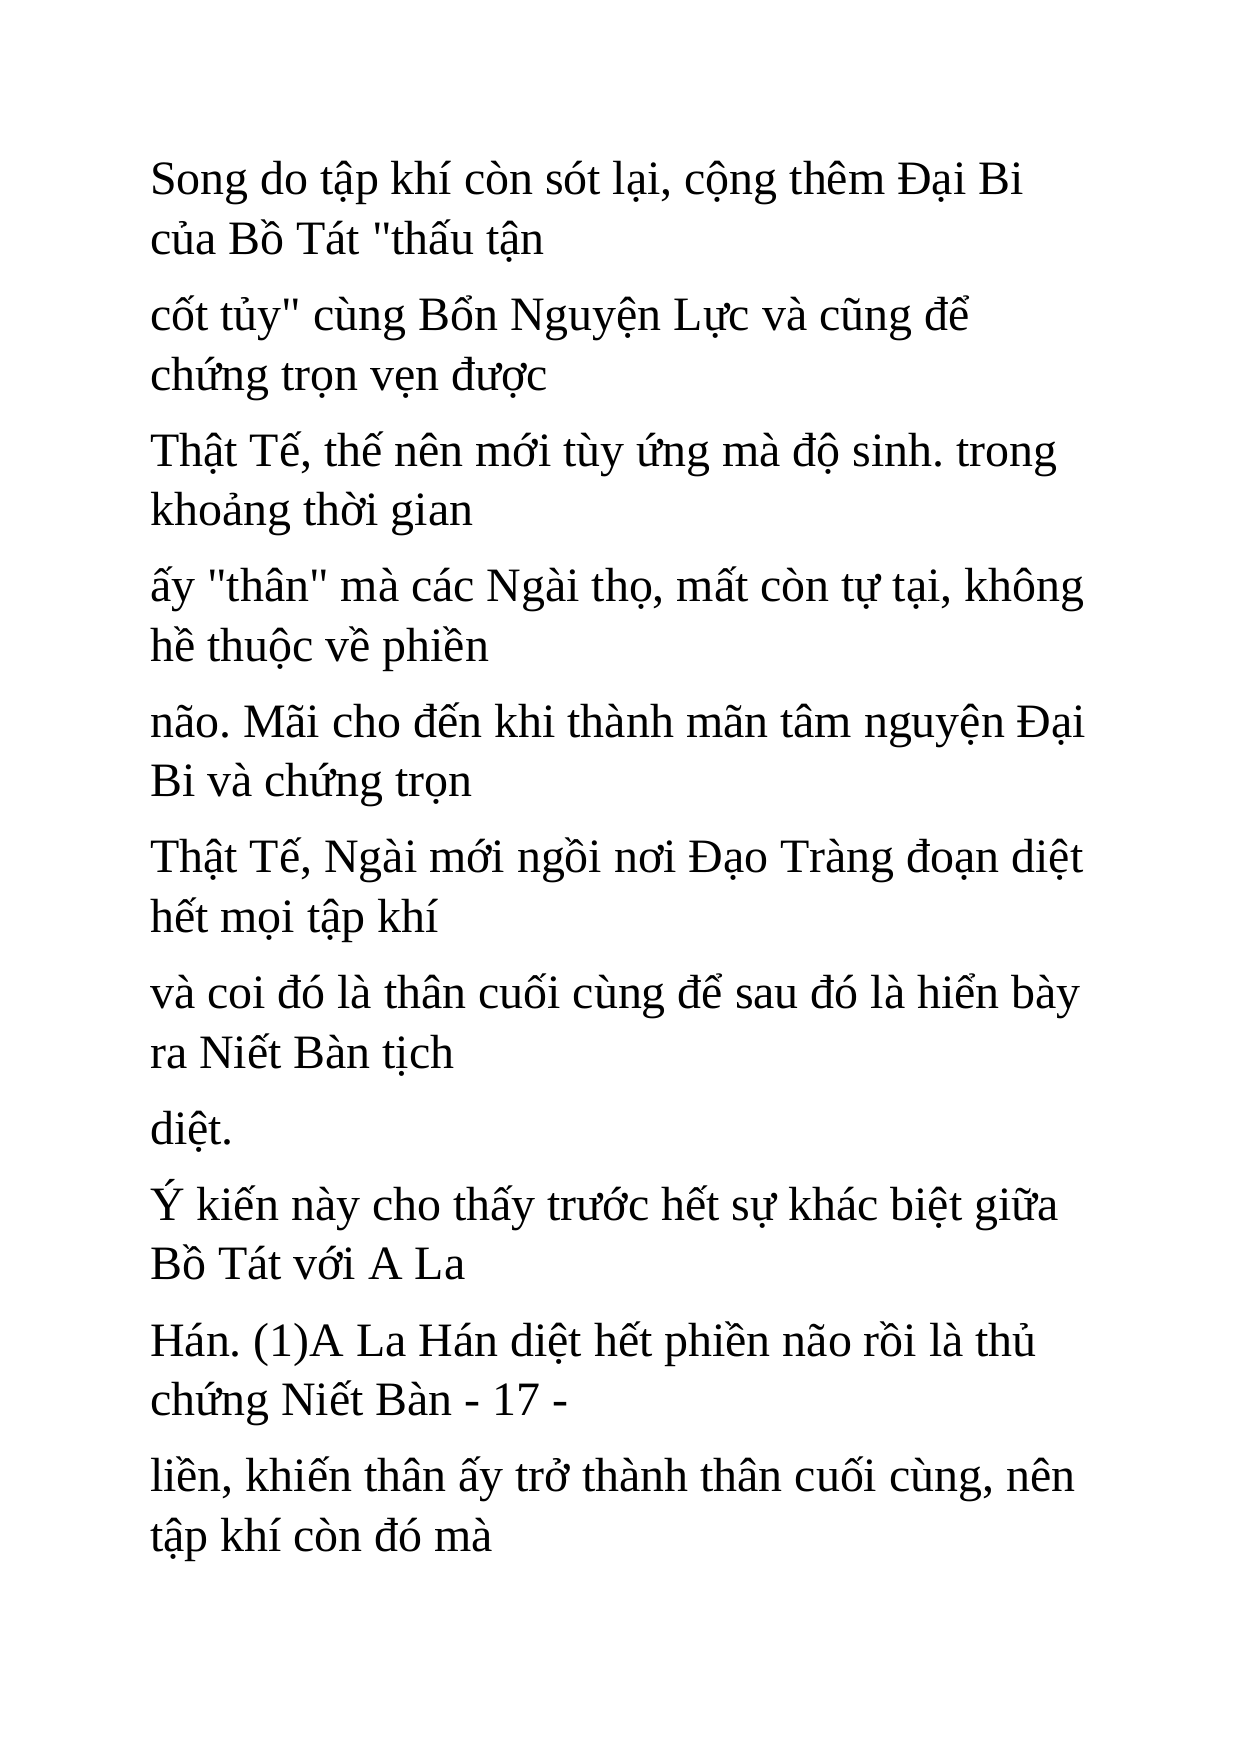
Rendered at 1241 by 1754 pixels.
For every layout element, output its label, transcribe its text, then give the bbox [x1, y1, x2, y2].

text và coi đó là thân cuối cùng để sau đó là hiển bày ra Niết Bàn tịch [150, 964, 1090, 1078]
text liền, khiến thân ấy trở thành thân cuối cùng, nên tập khí còn đó mà [150, 1447, 1090, 1561]
text não. Mãi cho đến khi thành mãn tâm nguyện Đại Bi và chứng trọn [150, 692, 1090, 807]
text Hán. (1)A La Hán diệt hết phiền não rồi là thủ chứng Niết Bàn - 17 - [150, 1311, 1090, 1426]
text diệt. [150, 1099, 1090, 1154]
text Thật Tế, thế nên mới tùy ứng mà độ sinh. trong khoảng thời gian [150, 421, 1090, 536]
text ấy "thân" mà các Ngài thọ, mất còn tự tại, không hề thuộc về phiền [150, 557, 1090, 671]
text Ý kiến này cho thấy trước hết sự khác biệt giữa Bồ Tát với A La [150, 1176, 1090, 1290]
text cốt tủy" cùng Bổn Nguyện Lực và cũng để chứng trọn vẹn được [150, 286, 1090, 400]
text Thật Tế, Ngài mới ngồi nơi Đạo Tràng đoạn diệt hết mọi tập khí [150, 828, 1090, 943]
text Song do tập khí còn sót lại, cộng thêm Đại Bi của Bồ Tát "thấu tận [150, 150, 1090, 264]
